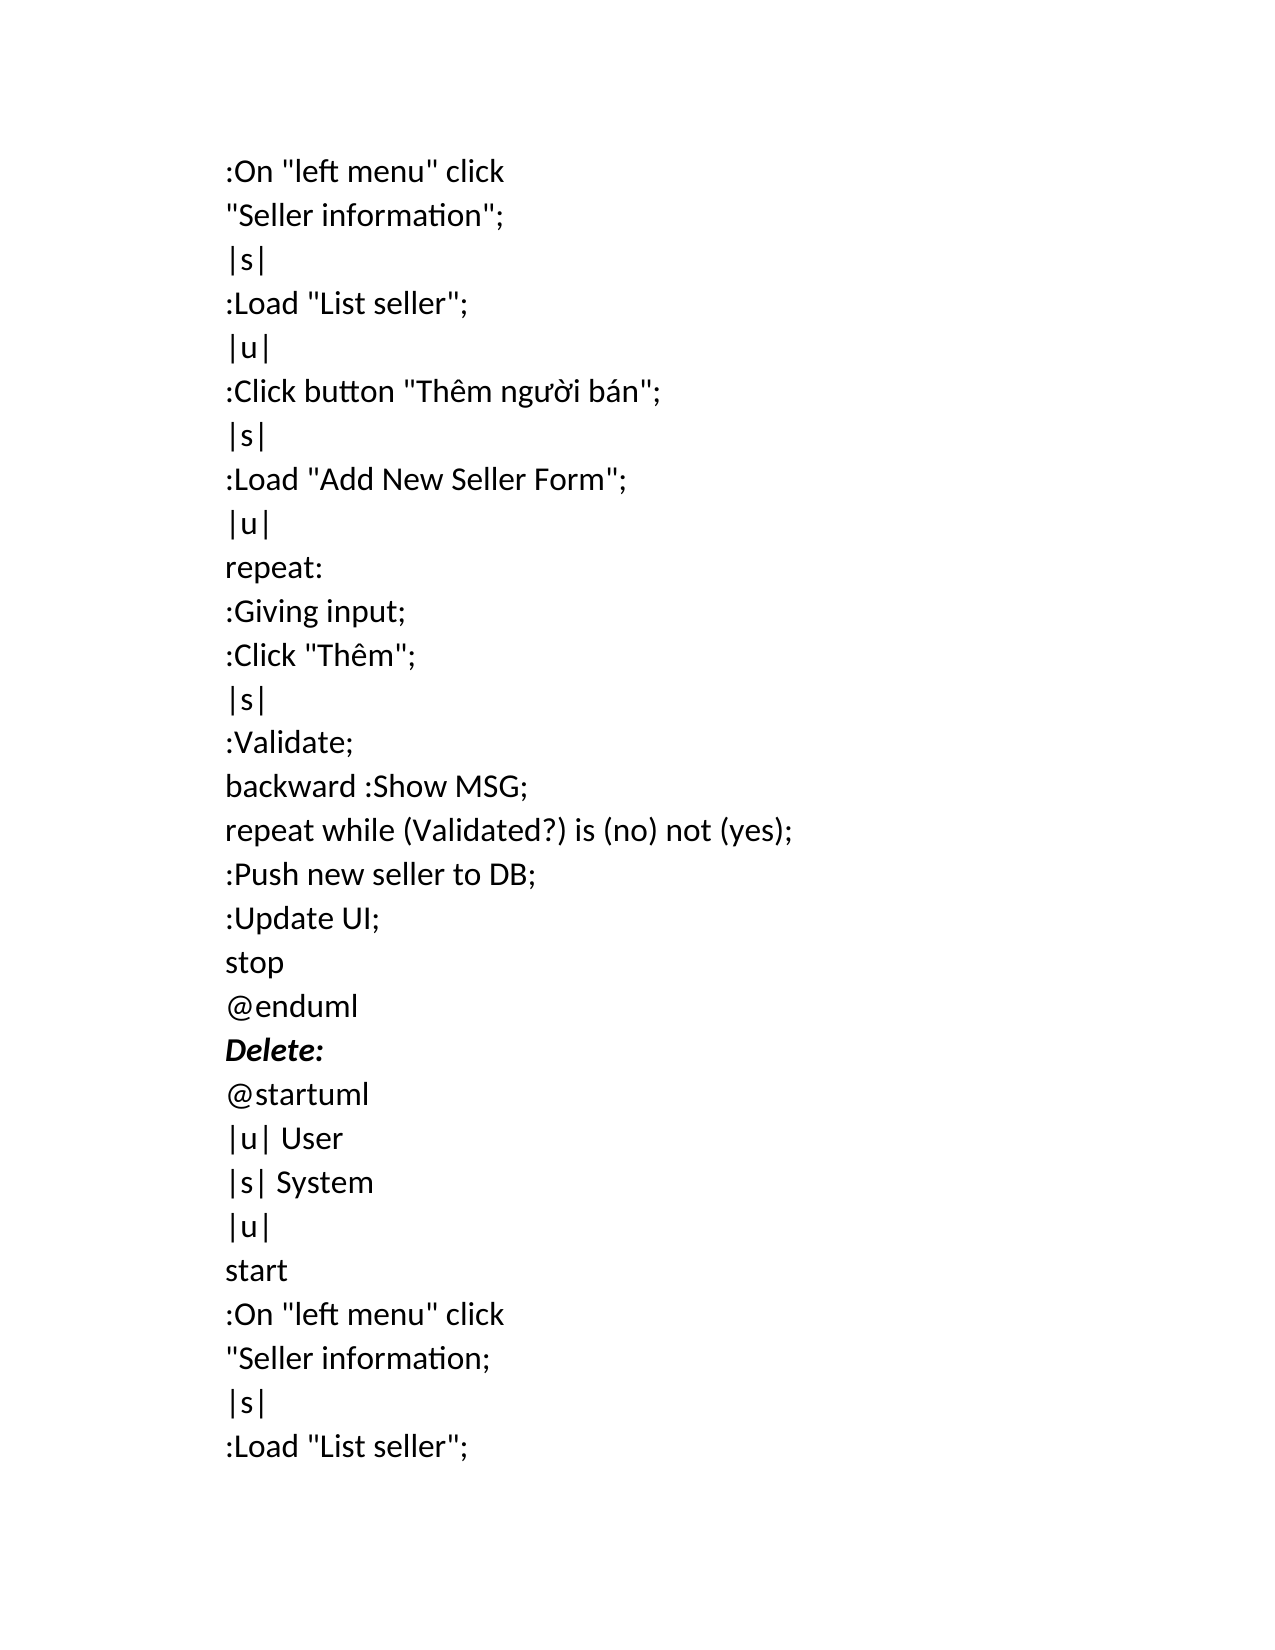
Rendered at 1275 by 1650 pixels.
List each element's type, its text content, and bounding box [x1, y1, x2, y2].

list :Click button "Thêm người bán"; [225, 370, 1125, 411]
list :Update UI; [225, 897, 1125, 938]
list repeat while (Validated?) is (no) not (yes); [225, 809, 1125, 850]
list |s| [225, 1381, 1125, 1422]
list |u| [225, 1205, 1125, 1246]
list start [225, 1249, 1125, 1290]
list "Seller information"; [225, 194, 1125, 235]
list |s| [225, 677, 1125, 718]
list :Load "List seller"; [225, 1425, 1125, 1466]
list :Push new seller to DB; [225, 853, 1125, 894]
list |u| [225, 326, 1125, 367]
list stop [225, 941, 1125, 982]
list @enduml [225, 985, 1125, 1026]
list :On "left menu" click [225, 150, 1125, 191]
list :Load "List seller"; [225, 282, 1125, 323]
list |s| [225, 238, 1125, 279]
list |u| [225, 502, 1125, 542]
list repeat: [225, 546, 1125, 586]
list :Giving input; [225, 589, 1125, 630]
list :On "left menu" click [225, 1293, 1125, 1334]
list |s| System [225, 1161, 1125, 1202]
list :Validate; [225, 721, 1125, 762]
list "Seller information; [225, 1337, 1125, 1378]
list |u| User [225, 1117, 1125, 1158]
list backward :Show MSG; [225, 765, 1125, 806]
list @startuml [225, 1073, 1125, 1114]
list :Click "Thêm"; [225, 633, 1125, 674]
list |s| [225, 414, 1125, 454]
list :Load "Add New Seller Form"; [225, 458, 1125, 498]
list Delete: [225, 1029, 1125, 1070]
